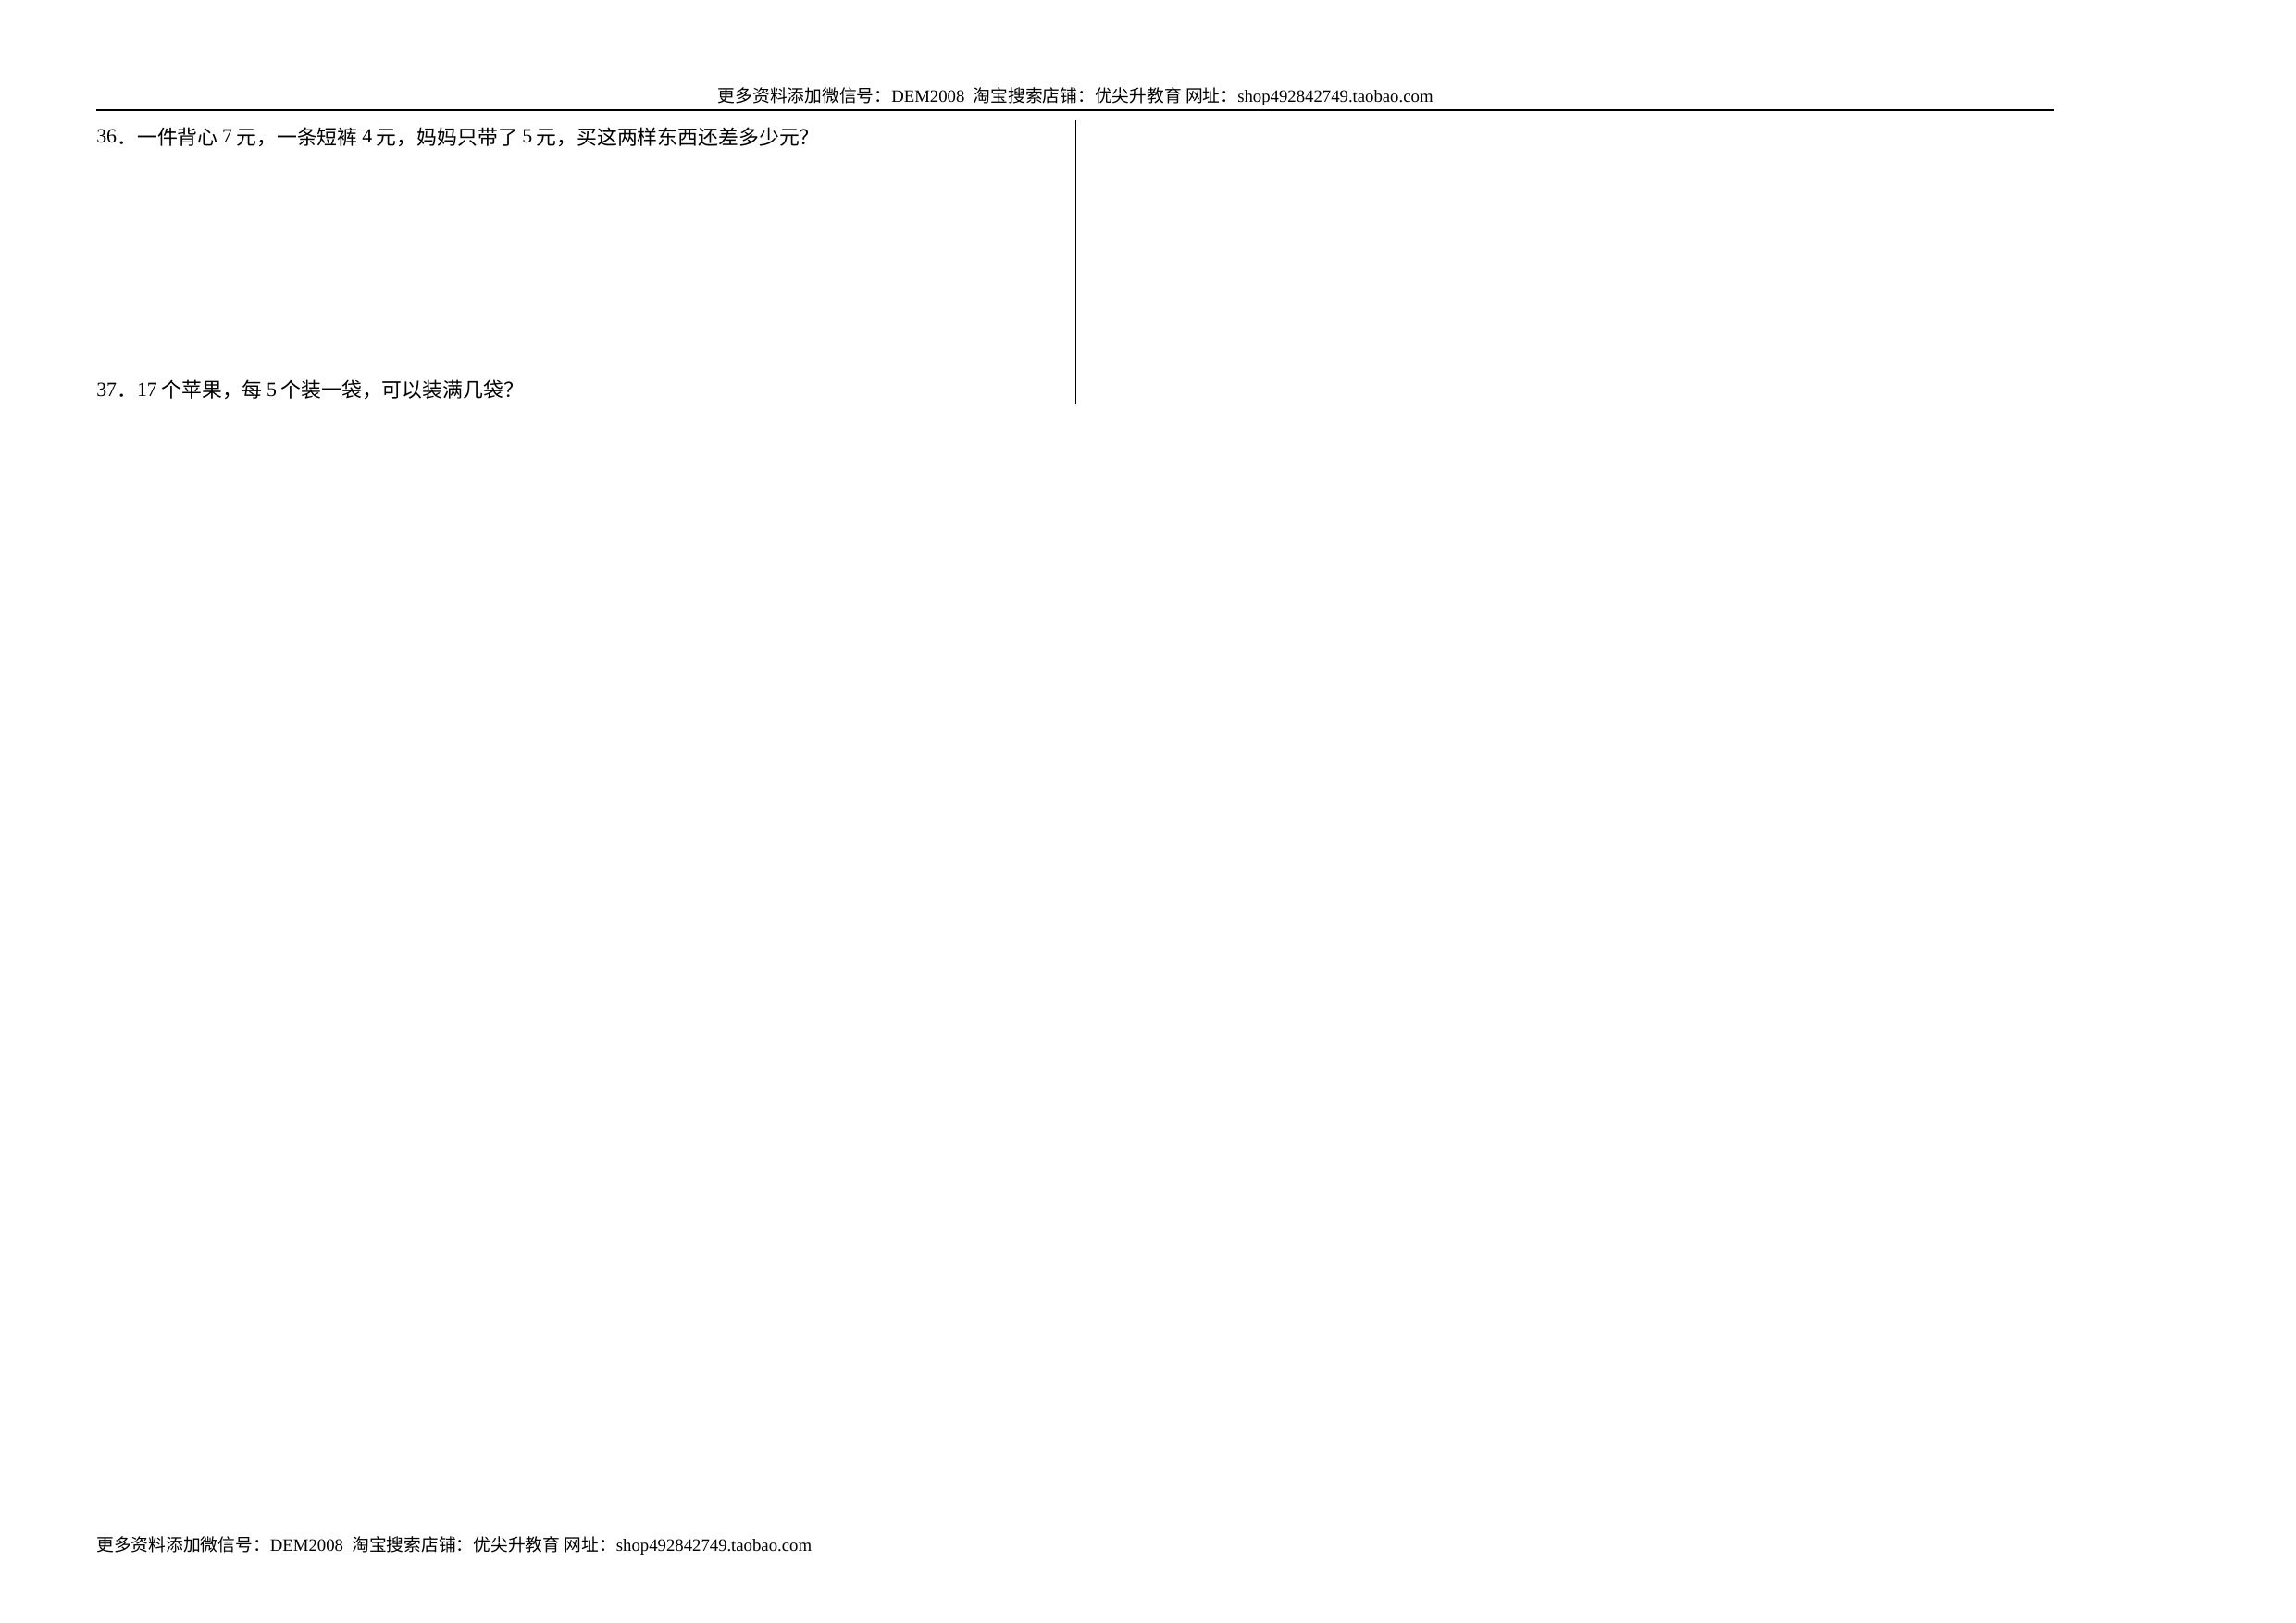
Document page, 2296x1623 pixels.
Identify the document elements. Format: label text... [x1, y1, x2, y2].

text 37．17个苹果，每5个装一袋，可以装满几袋？ [96, 374, 1055, 403]
list 一件背心7元，一条短裤 4元，妈妈只带了5元，买这两样东西还差多少元？ [96, 120, 1055, 151]
